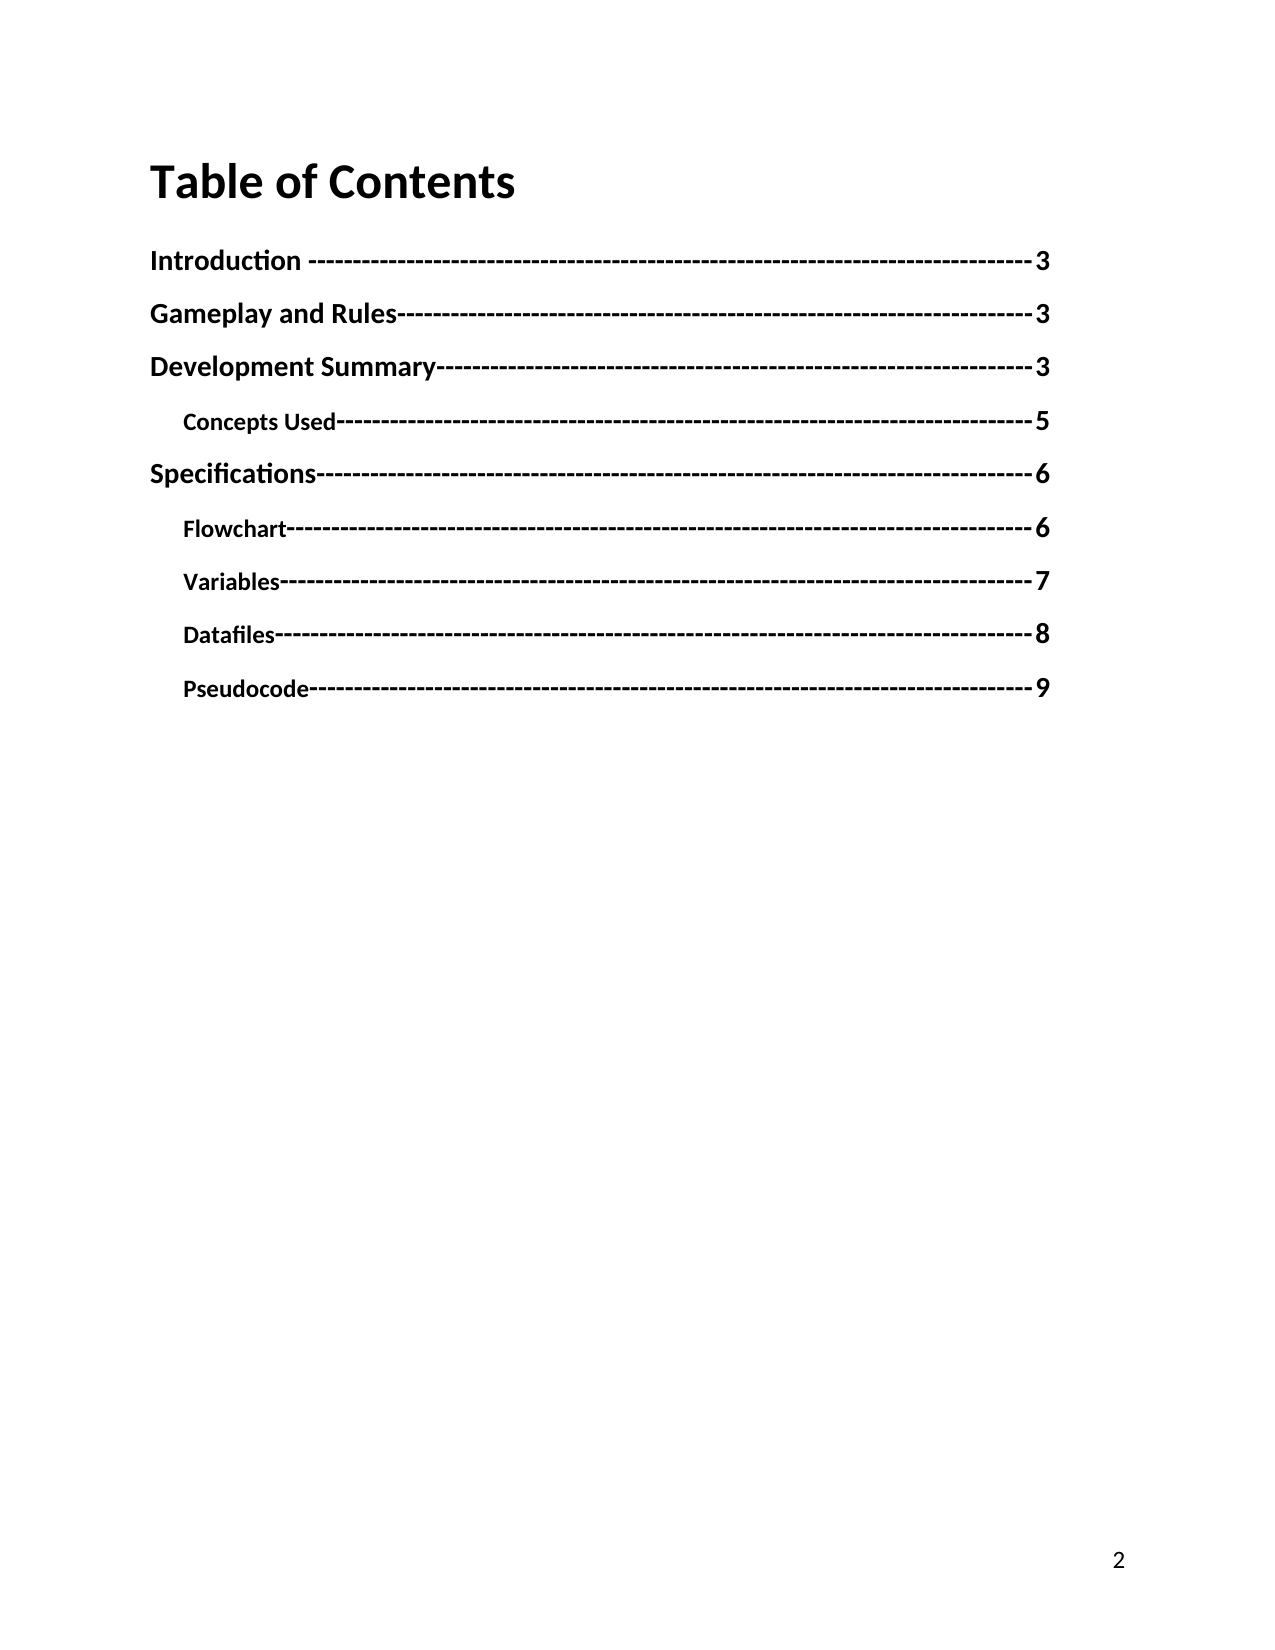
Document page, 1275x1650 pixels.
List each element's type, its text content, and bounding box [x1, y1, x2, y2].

text Development Summary 3 [150, 348, 1125, 384]
text Concepts Used 5 [150, 402, 1125, 437]
text Pseudocode 9 [150, 669, 1125, 705]
text Specifications 6 [150, 455, 1125, 491]
text Variables 7 [150, 562, 1125, 598]
text Table of Contents [150, 150, 1125, 211]
text Datafiles 8 [150, 616, 1125, 651]
text Introduction 3 [150, 242, 1125, 277]
text Gameplay and Rules 3 [150, 295, 1125, 331]
text Flowchart 6 [150, 509, 1125, 544]
